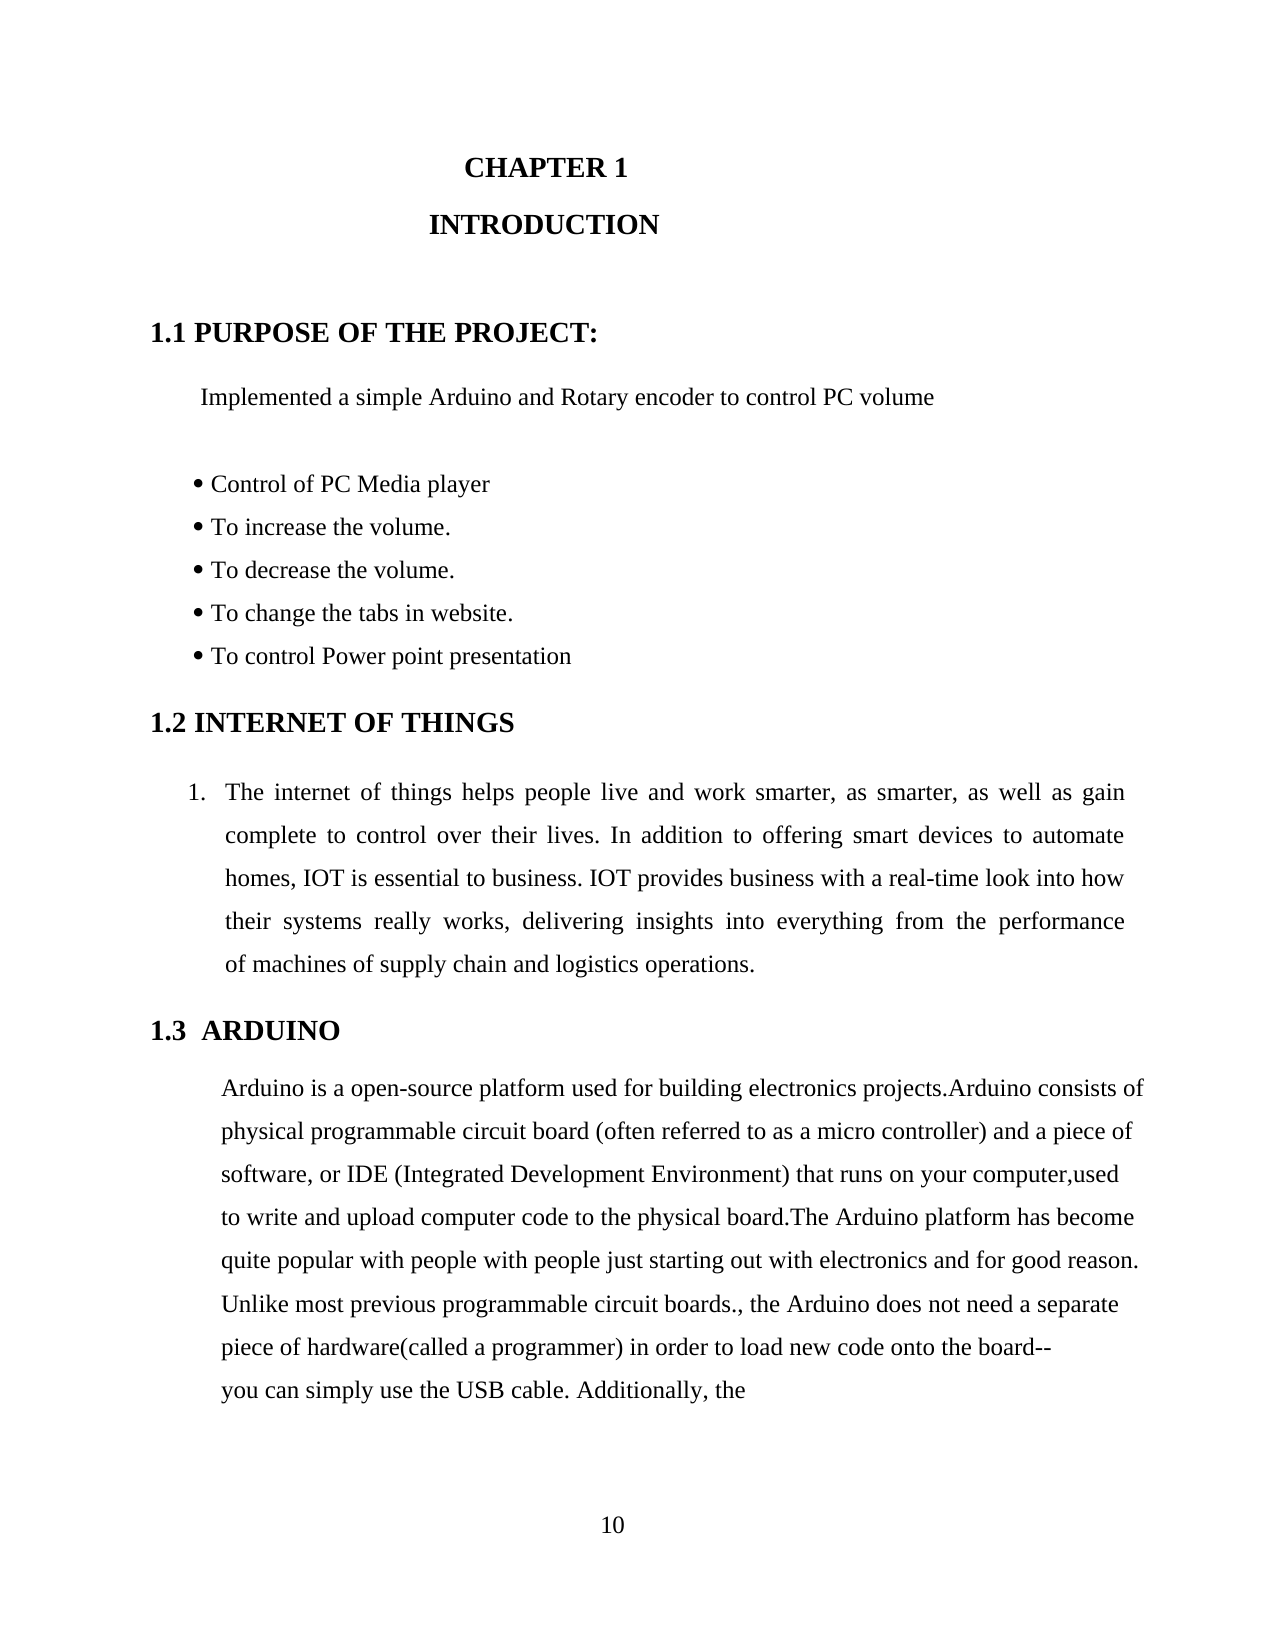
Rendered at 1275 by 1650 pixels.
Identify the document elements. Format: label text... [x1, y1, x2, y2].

list you can simply use the USB cable. Additionally, the [46, 1375, 1208, 1404]
list software, or IDE (Integrated Development Environment) that runs on your computer,used [46, 1159, 1208, 1188]
list The internet of things helps people live and work smarter, as smarter, as well as gain complete to control over their lives. In addition to offering smart devices to automate homes, IOT is essential to business. IOT provides business with a real-time look into how their systems really works, delivering insights into everything from the performance of machines of supply chain and logistics operations. [187, 777, 1126, 978]
list to write and upload computer code to the physical board.The Arduino platform has become [46, 1202, 1208, 1231]
subtitle To decrease the volume. [194, 555, 1208, 584]
list PURPOSE OF THE PROJECT: [150, 315, 1208, 349]
list physical programmable circuit board (often referred to as a micro controller) and a piece of [46, 1116, 1208, 1145]
subtitle To change the tabs in website. [194, 598, 1208, 627]
subtitle To increase the volume. [194, 512, 1208, 541]
list piece of hardware(called a programmer) in order to load new code onto the board-- [46, 1332, 1208, 1361]
list Arduino is a open-source platform used for building electronics projects.Arduino consists of [46, 1073, 1208, 1102]
subtitle Implemented a simple Arduino and Rotary encoder to control PC volume [194, 382, 1208, 411]
list quite popular with people with people just starting out with electronics and for good reason. [46, 1246, 1208, 1274]
subtitle ARDUINO [150, 1013, 1208, 1047]
text CHAPTER 1 [46, 150, 769, 183]
subtitle INTERNET OF THINGS [150, 705, 1208, 739]
subtitle Control of PC Media player [194, 469, 1208, 497]
list Unlike most previous programmable circuit boards., the Arduino does not need a separate [46, 1289, 1208, 1317]
subtitle To control Power point presentation [194, 641, 1208, 670]
text INTRODUCTION [46, 207, 769, 241]
